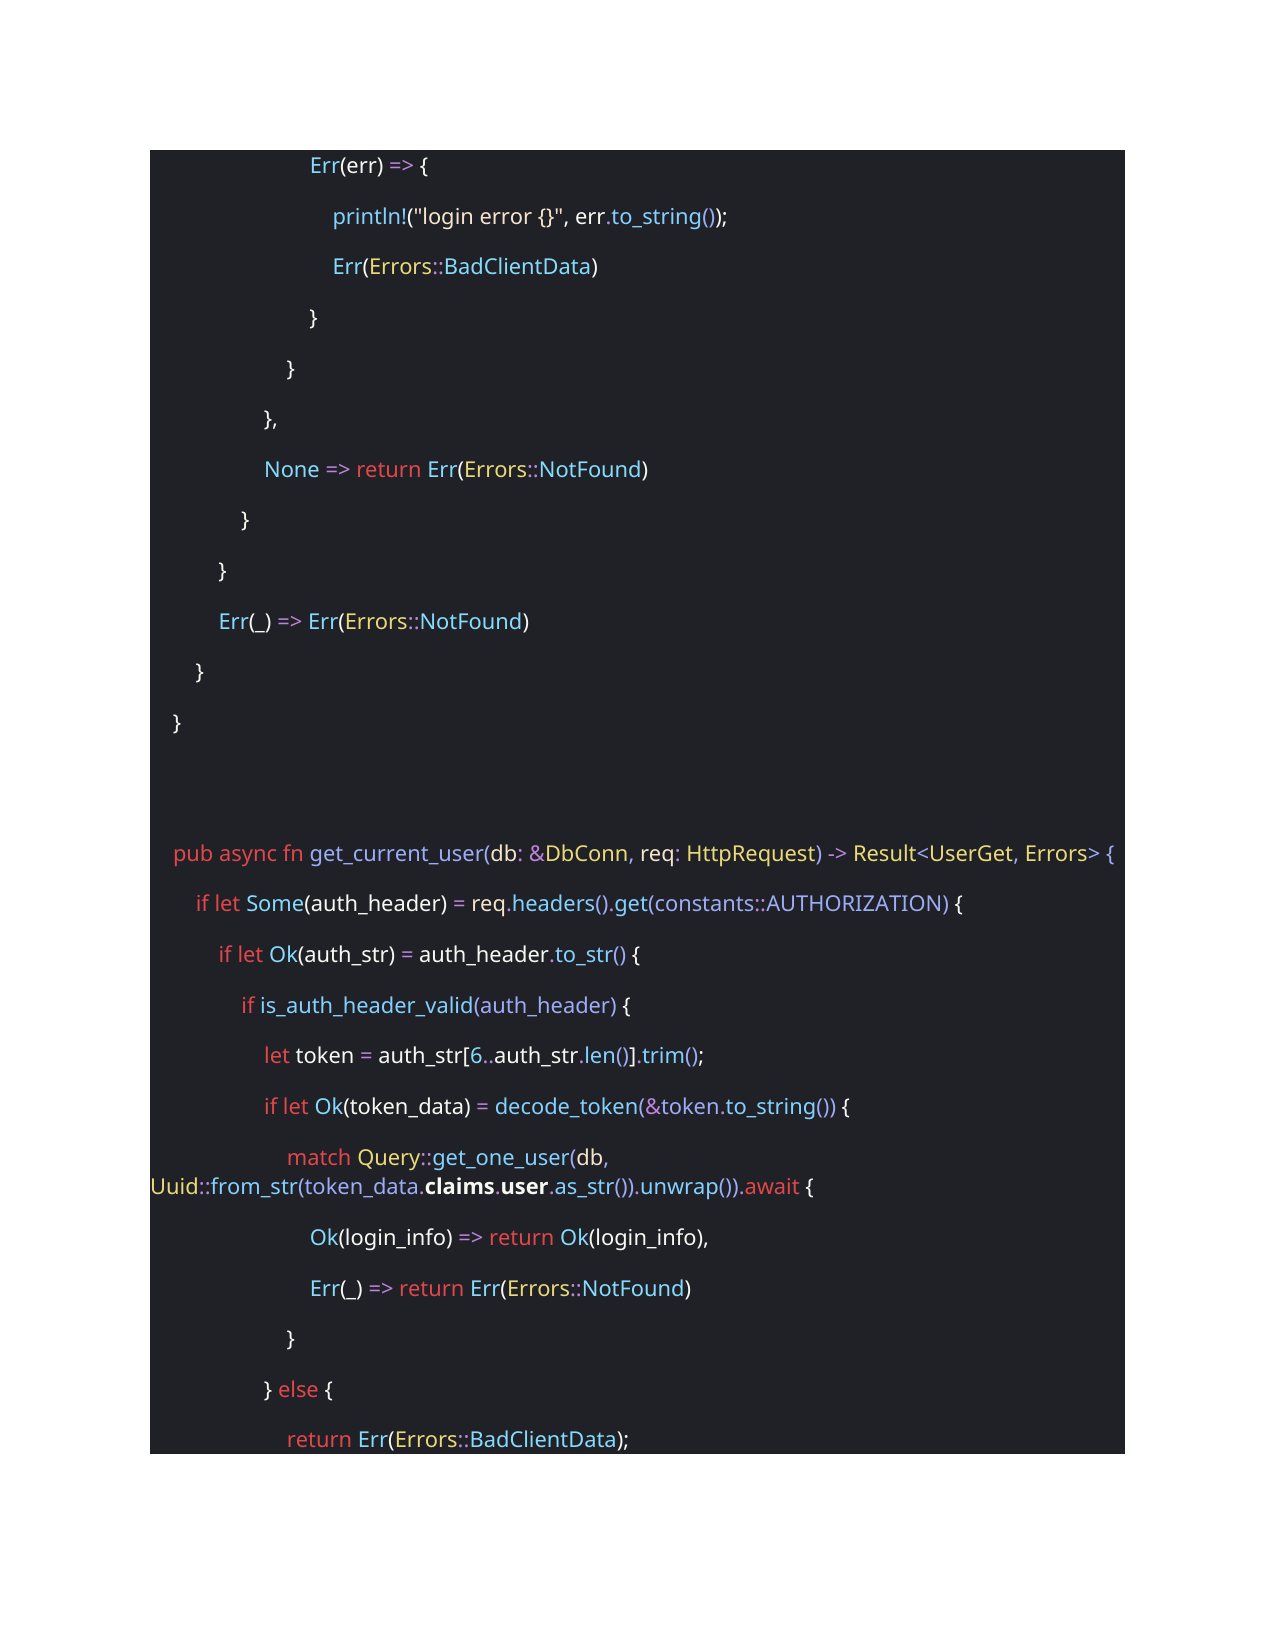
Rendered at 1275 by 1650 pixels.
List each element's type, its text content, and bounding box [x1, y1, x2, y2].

text None => return Err(Errors::NotFound) [150, 454, 1125, 483]
text println!("login error {}", err.to_string()); [150, 201, 1125, 230]
text let token = auth_str[6..auth_str.len()].trim(); [150, 1040, 1125, 1070]
text } [150, 1323, 1125, 1353]
text if let Some(auth_header) = req.headers().get(constants::AUTHORIZATION) { [150, 888, 1125, 918]
text if is_auth_header_valid(auth_header) { [150, 989, 1125, 1019]
text Err(err) => { [150, 150, 1125, 180]
text } [150, 352, 1125, 382]
text Err(_) => return Err(Errors::NotFound) [150, 1272, 1125, 1302]
text }, [150, 403, 1125, 433]
text if let Ok(auth_str) = auth_header.to_str() { [150, 939, 1125, 969]
text } [150, 707, 1125, 737]
text } [150, 504, 1125, 534]
text Ok(login_info) => return Ok(login_info), [150, 1222, 1125, 1252]
text Err(Errors::BadClientData) [150, 251, 1125, 281]
text if let Ok(token_data) = decode_token(&token.to_string()) { [150, 1091, 1125, 1121]
text } [150, 555, 1125, 585]
text } else { [150, 1374, 1125, 1403]
text return Err(Errors::BadClientData); [150, 1424, 1125, 1454]
text } [150, 302, 1125, 332]
text } [150, 656, 1125, 686]
text match Query::get_one_user(db, Uuid::from_str(token_data.claims.user.as_str()).unwrap()).await { [150, 1141, 1125, 1201]
text Err(_) => Err(Errors::NotFound) [150, 606, 1125, 635]
text pub async fn get_current_user(db: &DbConn, req: HttpRequest) -> Result<UserGet, Errors> { [150, 838, 1125, 867]
